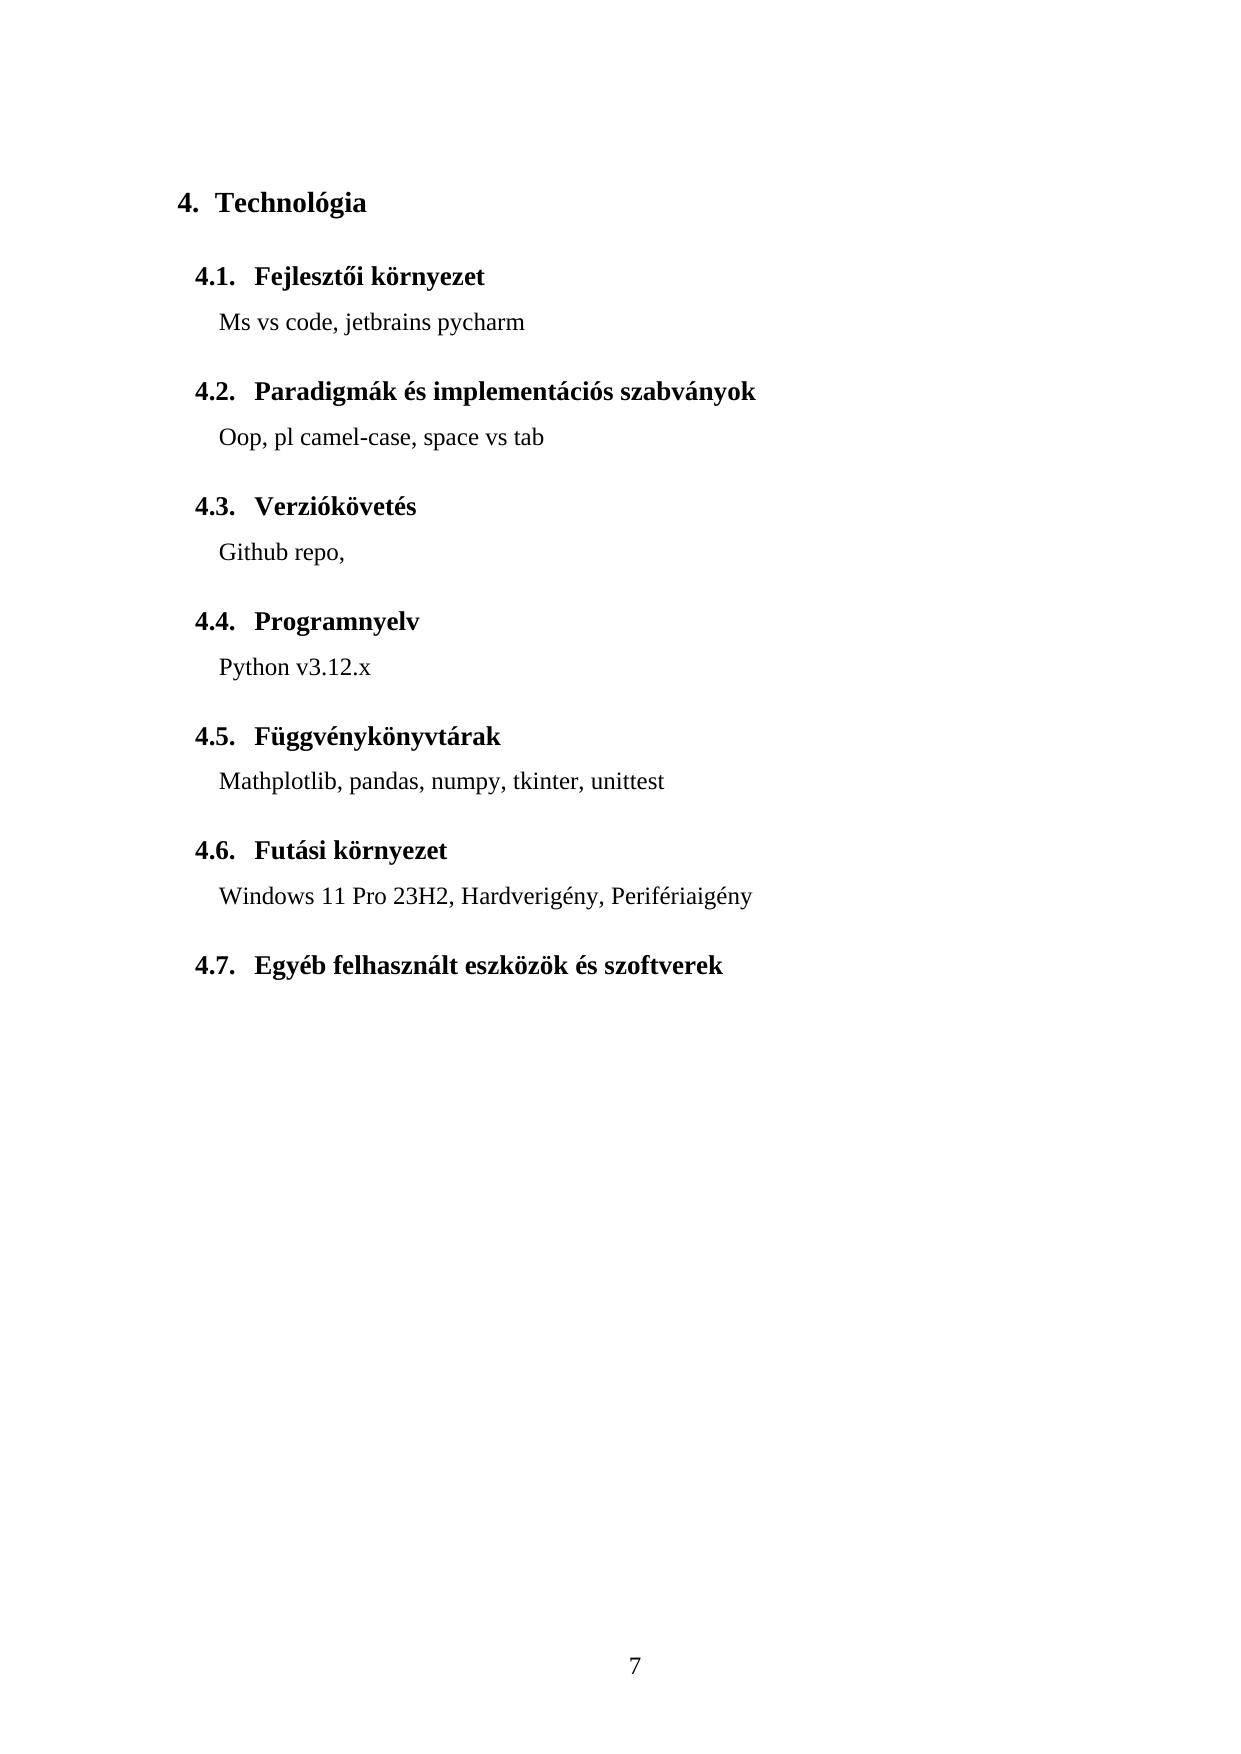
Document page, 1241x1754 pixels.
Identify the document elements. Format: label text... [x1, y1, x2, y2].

text Fejlesztői környezet [195, 261, 1092, 292]
text Github repo, [177, 537, 1092, 566]
text Futási környezet [195, 834, 1092, 866]
text Ms vs code, jetbrains pycharm [177, 307, 1092, 336]
text Függvénykönyvtárak [195, 720, 1092, 751]
text Paradigmák és implementációs szabványok [195, 375, 1092, 406]
text Programnyelv [195, 605, 1092, 636]
text Python v3.12.x [177, 652, 1092, 680]
text Technológia [177, 185, 1092, 219]
text Egyéb felhasznált eszközök és szoftverek [195, 949, 1092, 980]
text Windows 11 Pro 23H2, Hardverigény, Perifériaigény [177, 881, 1092, 910]
text Oop, pl camel-case, space vs tab [177, 422, 1092, 451]
text Verziókövetés [195, 490, 1092, 521]
text Mathplotlib, pandas, numpy, tkinter, unittest [177, 766, 1092, 795]
